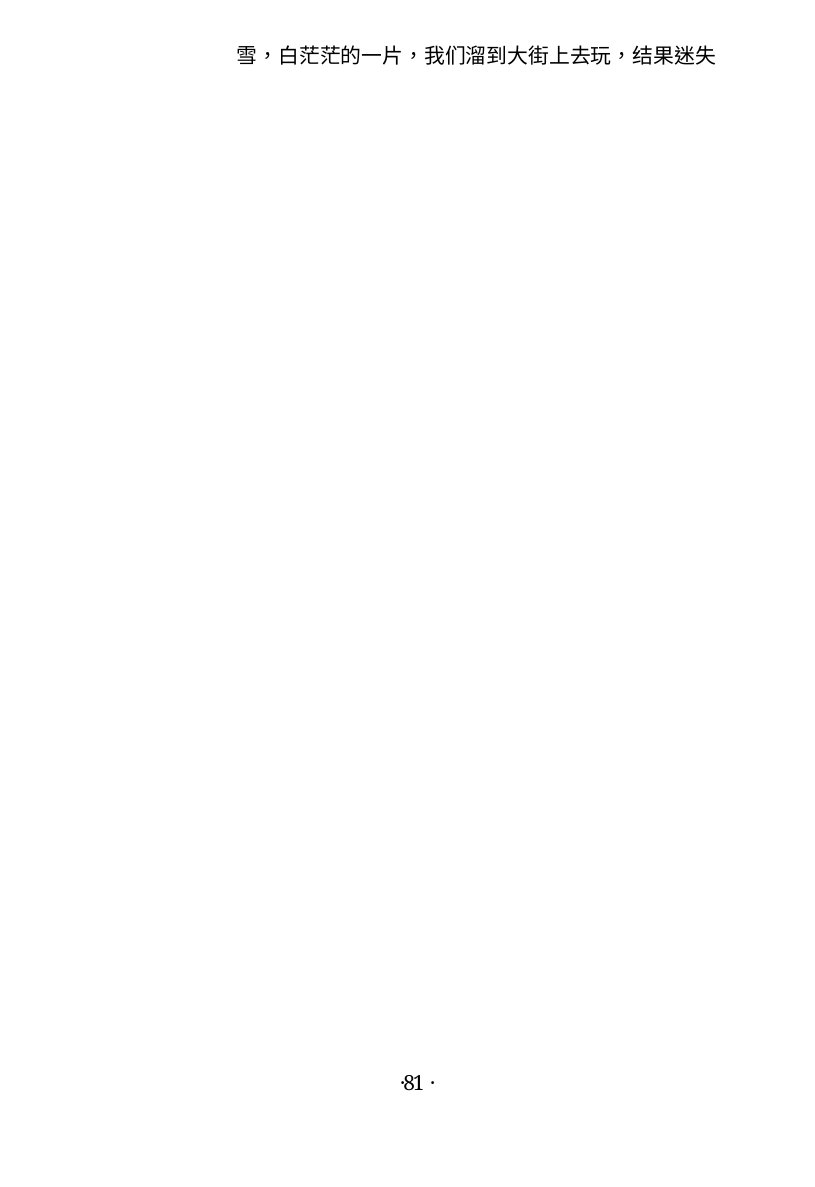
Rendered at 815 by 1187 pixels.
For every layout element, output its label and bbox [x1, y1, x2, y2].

text [149, 42, 717, 70]
